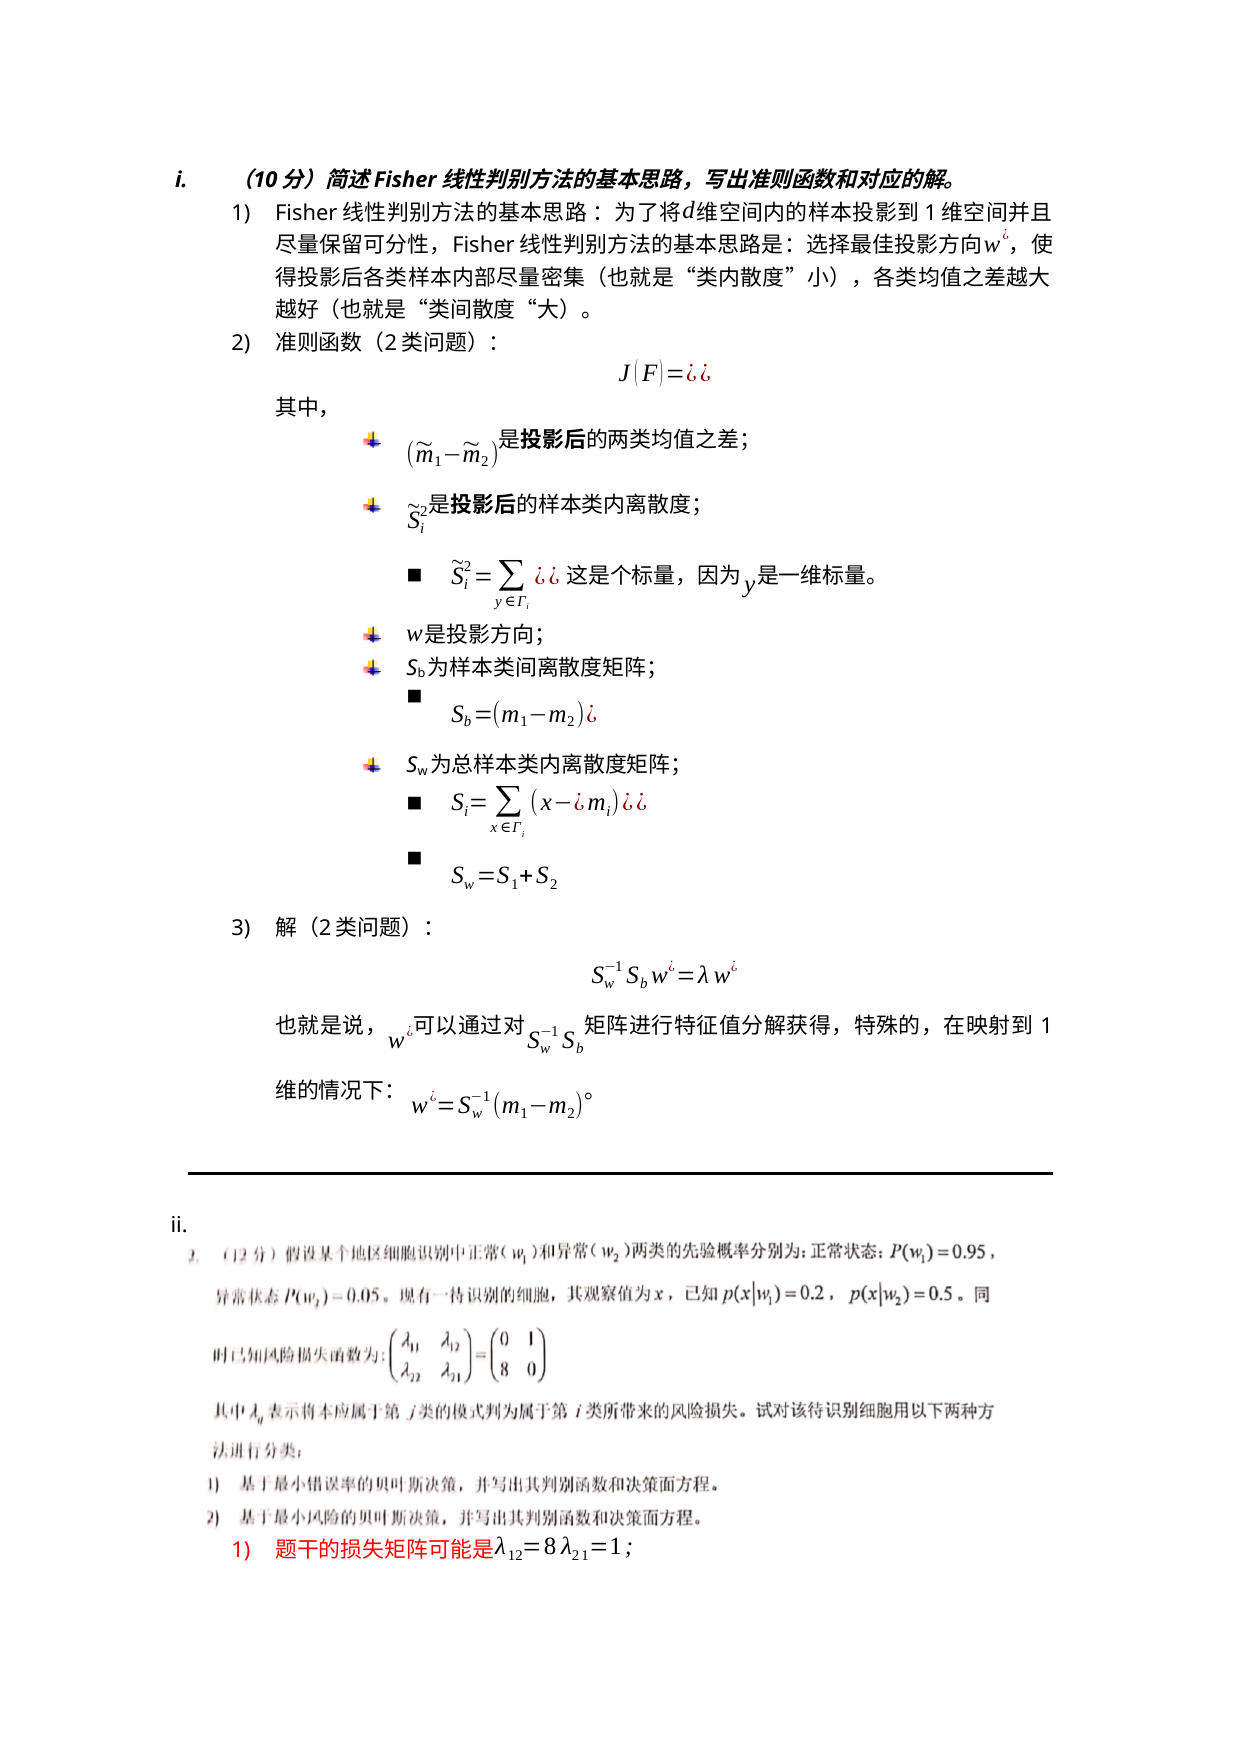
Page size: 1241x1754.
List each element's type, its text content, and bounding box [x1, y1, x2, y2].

list 是投影后的样本类内离散度； [362, 487, 1053, 552]
list 解（2类问题）： [231, 909, 1053, 942]
list 是投影后的两类均值之差； [362, 422, 1053, 487]
picture [363, 430, 381, 448]
list （10分）简述Fisher线性判别方法的基本思路，写出准则函数和对应的解。 [187, 162, 1053, 194]
list 这是个标量，因为是一维标量。 [406, 552, 1053, 617]
list Fisher线性判别方法的基本思路 ：为了将维空间内的样本投影到1维空间并且尽量保留可分性，Fisher线性判别方法的基本思路是：选择最佳投影方向，使得投影后各类样本内部尽量密集（也就是“类内散度”小），各类均值之差越大越好（也就是“类间散度“大）。 [231, 194, 1053, 324]
list Sb为样本类间离散度矩阵； [362, 649, 1053, 682]
text 也就是说，可以通过对矩阵进行特征值分解获得，特殊的，在映射到1维的情况下： 。 [275, 1007, 1053, 1137]
list 是投影方向； [362, 617, 1053, 649]
picture [363, 756, 381, 773]
list 题干的损失矩阵可能是 [231, 1532, 1053, 1565]
list Sw为总样本类内离散度矩阵； [362, 747, 1053, 779]
picture [363, 496, 381, 513]
picture [170, 1239, 1036, 1532]
picture [363, 625, 381, 643]
text 其中， [275, 389, 1053, 422]
list 准则函数（2类问题）： [231, 324, 1053, 357]
picture [363, 658, 381, 676]
